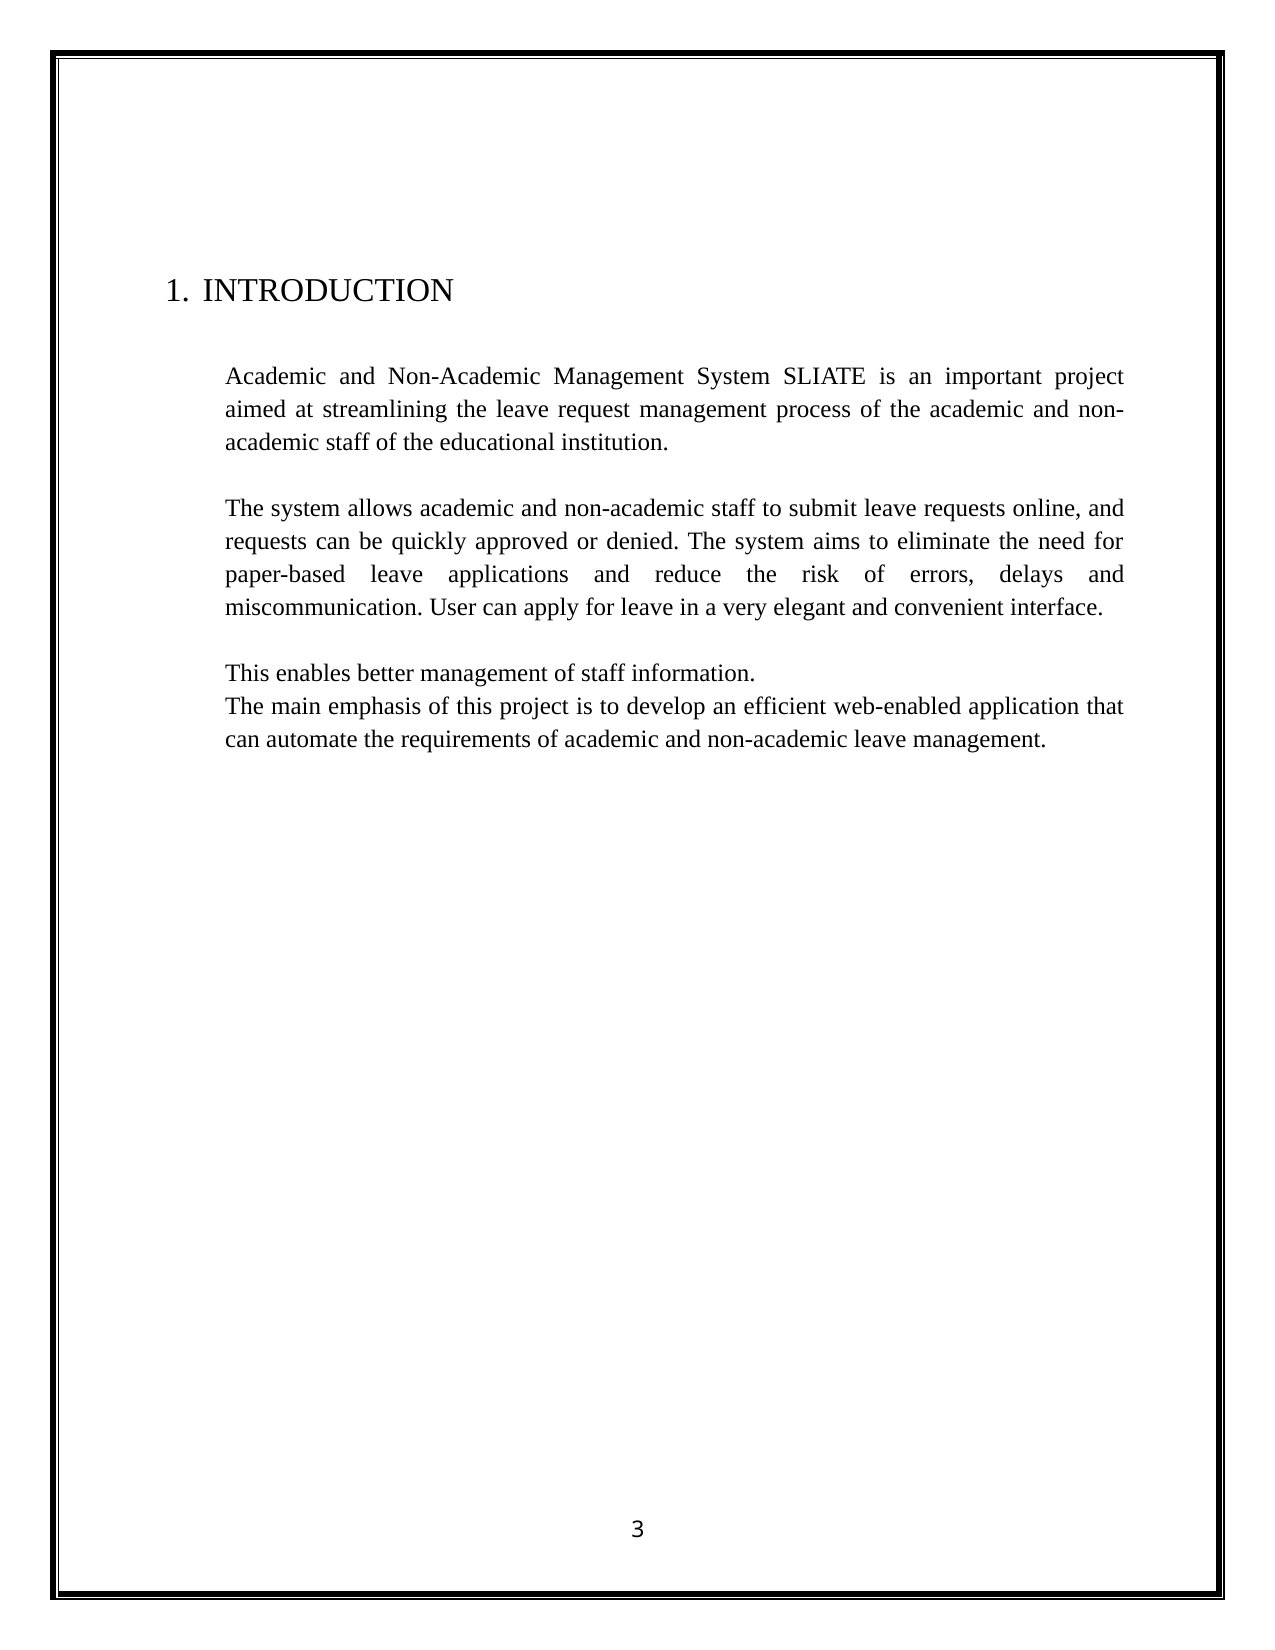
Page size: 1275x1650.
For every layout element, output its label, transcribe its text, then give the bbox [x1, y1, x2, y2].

list This enables better management of staff information. [225, 658, 1125, 687]
list The main emphasis of this project is to develop an efficient web-enabled application that can automate the requirements of academic and non-academic leave management. [225, 691, 1125, 753]
list The system allows academic and non-academic staff to submit leave requests online, and requests can be quickly approved or denied. The system aims to eliminate the need for paper-based leave applications and reduce the risk of errors, delays and miscommunication. User can apply for leave in a very elegant and convenient interface. [225, 493, 1125, 621]
list Academic and Non-Academic Management System SLIATE is an important project aimed at streamlining the leave request management process of the academic and non-academic staff of the educational institution. [225, 361, 1125, 456]
subtitle INTRODUCTION [165, 270, 1125, 308]
